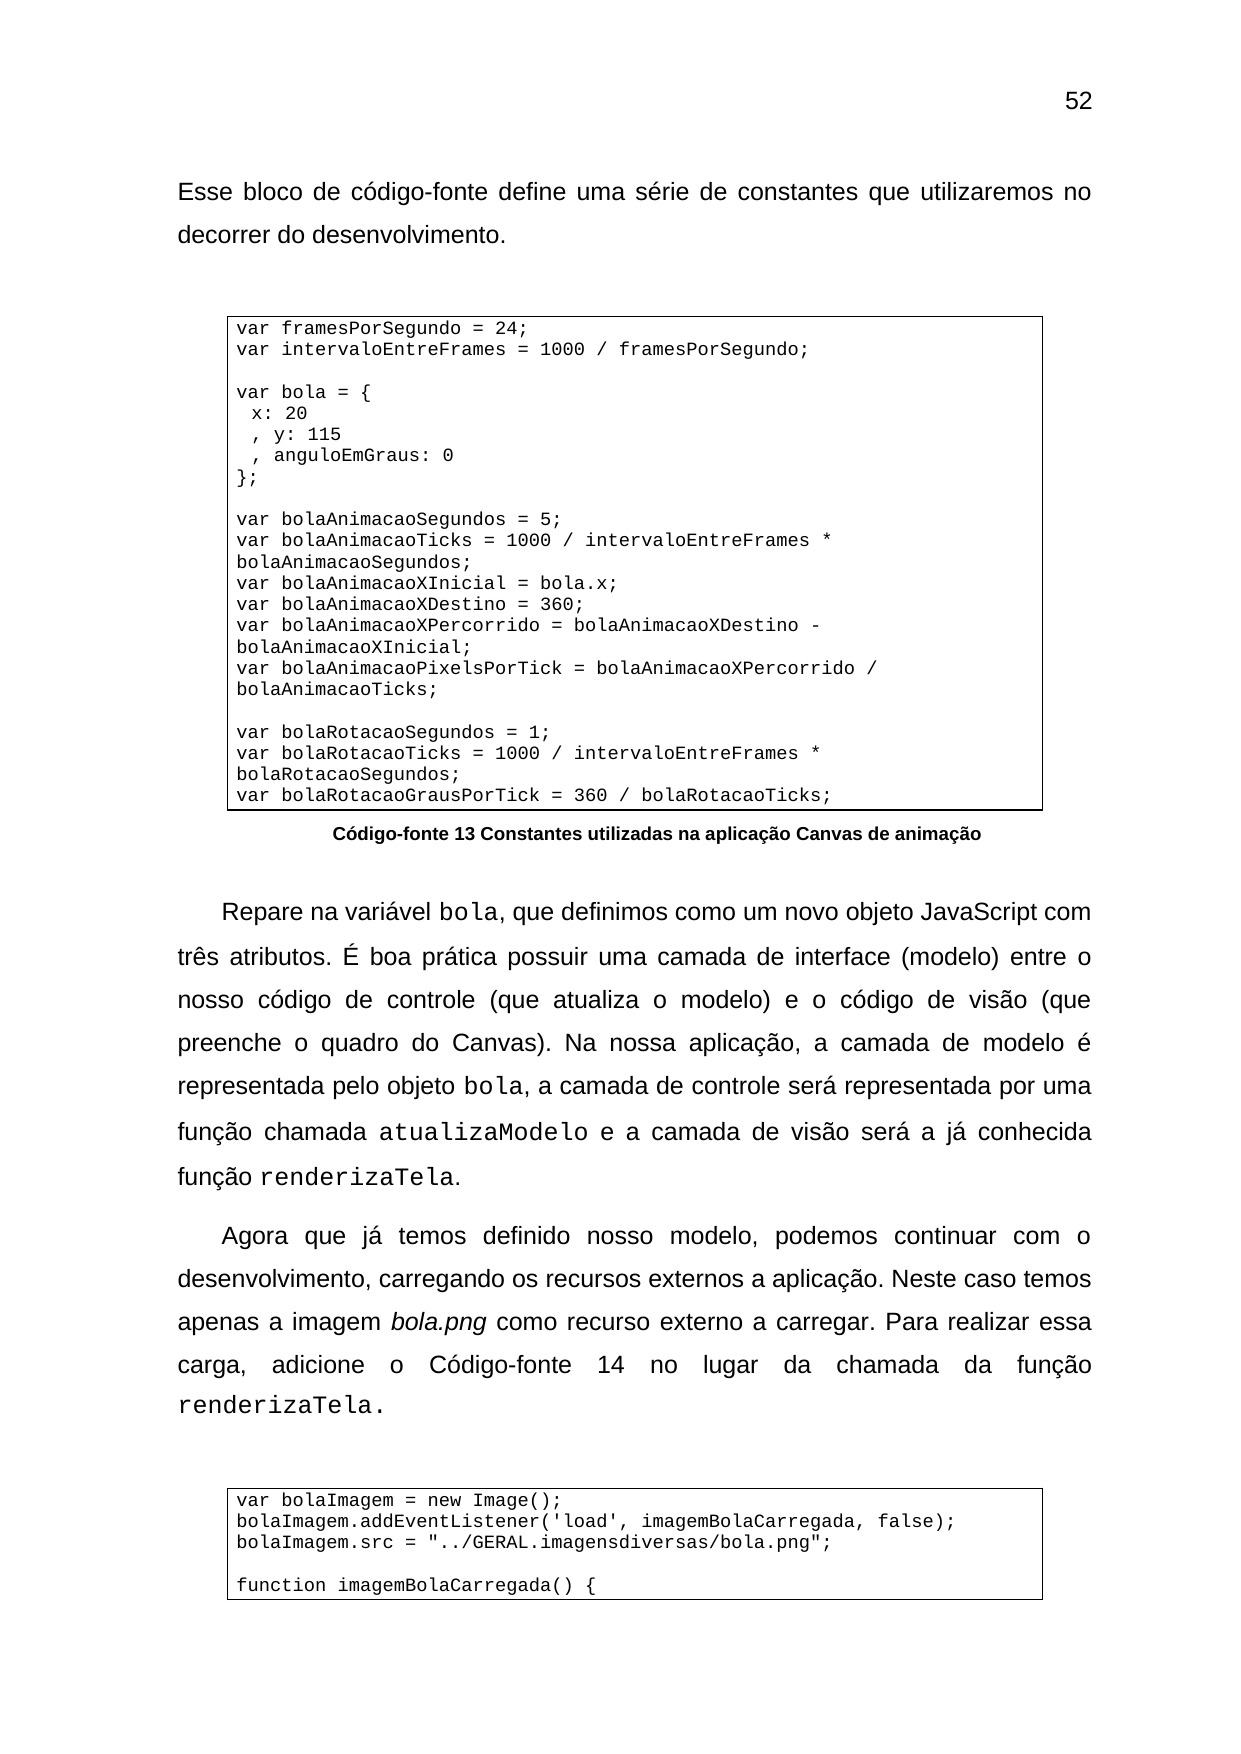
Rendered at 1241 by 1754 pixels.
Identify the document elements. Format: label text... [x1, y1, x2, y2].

text var bolaImagem = new Image(); [228, 1489, 1042, 1509]
text bolaImagem.addEventListener('load', imagemBolaCarregada, false); [228, 1509, 1042, 1530]
text bolaImagem.src = "../GERAL.imagensdiversas/bola.png"; [228, 1530, 1042, 1554]
text x: 20 [228, 401, 1042, 422]
text var bolaAnimacaoXInicial = bola.x; [228, 571, 1042, 592]
text var bolaRotacaoGrausPorTick = 360 / bolaRotacaoTicks; [228, 783, 1042, 809]
text var bolaRotacaoTicks = 1000 / intervaloEntreFrames * bolaRotacaoSegundos; [228, 741, 1042, 783]
text var bolaAnimacaoXDestino = 360; [228, 592, 1042, 613]
text var bolaAnimacaoPixelsPorTick = bolaAnimacaoXPercorrido / bolaAnimacaoTicks; [228, 656, 1042, 701]
text var bolaAnimacaoXPercorrido = bolaAnimacaoXDestino - bolaAnimacaoXInicial; [228, 613, 1042, 656]
text , y: 115 [228, 422, 1042, 443]
text }; [228, 464, 1042, 489]
text var framesPorSegundo = 24; [228, 317, 1042, 337]
text function imagemBolaCarregada() { [228, 1573, 1042, 1599]
text Agora que já temos definido nosso modelo, podemos continuar com o desenvolvimento, carregando os recursos externos a aplicação. Neste caso temos apenas a imagem bola.png como recurso externo a carregar. Para realizar essa carga, adicione o Código-fonte 14 no lugar da chamada da função renderizaTela. [177, 1221, 1092, 1421]
text Código-fonte 13 Constantes utilizadas na aplicação Canvas de animação [177, 823, 1092, 844]
text var intervaloEntreFrames = 1000 / framesPorSegundo; [228, 337, 1042, 361]
text var bolaRotacaoSegundos = 1; [228, 719, 1042, 741]
text , anguloEmGraus: 0 [228, 443, 1042, 464]
text var bolaAnimacaoTicks = 1000 / intervaloEntreFrames * bolaAnimacaoSegundos; [228, 528, 1042, 571]
text var bolaAnimacaoSegundos = 5; [228, 507, 1042, 528]
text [177, 177, 1092, 249]
text var bola = { [228, 379, 1042, 401]
text Repare na variável bola, que definimos como um novo objeto JavaScript com três atributos. É boa prática possuir uma camada de interface (modelo) entre o nosso código de controle (que atualiza o modelo) e o código de visão (que preenche o quadro do Canvas). Na nossa aplicação, a camada de modelo é representada pelo objeto bola, a camada de controle será representada por uma função chamada atualizaModelo e a camada de visão será a já conhecida função renderizaTela. [177, 897, 1092, 1193]
